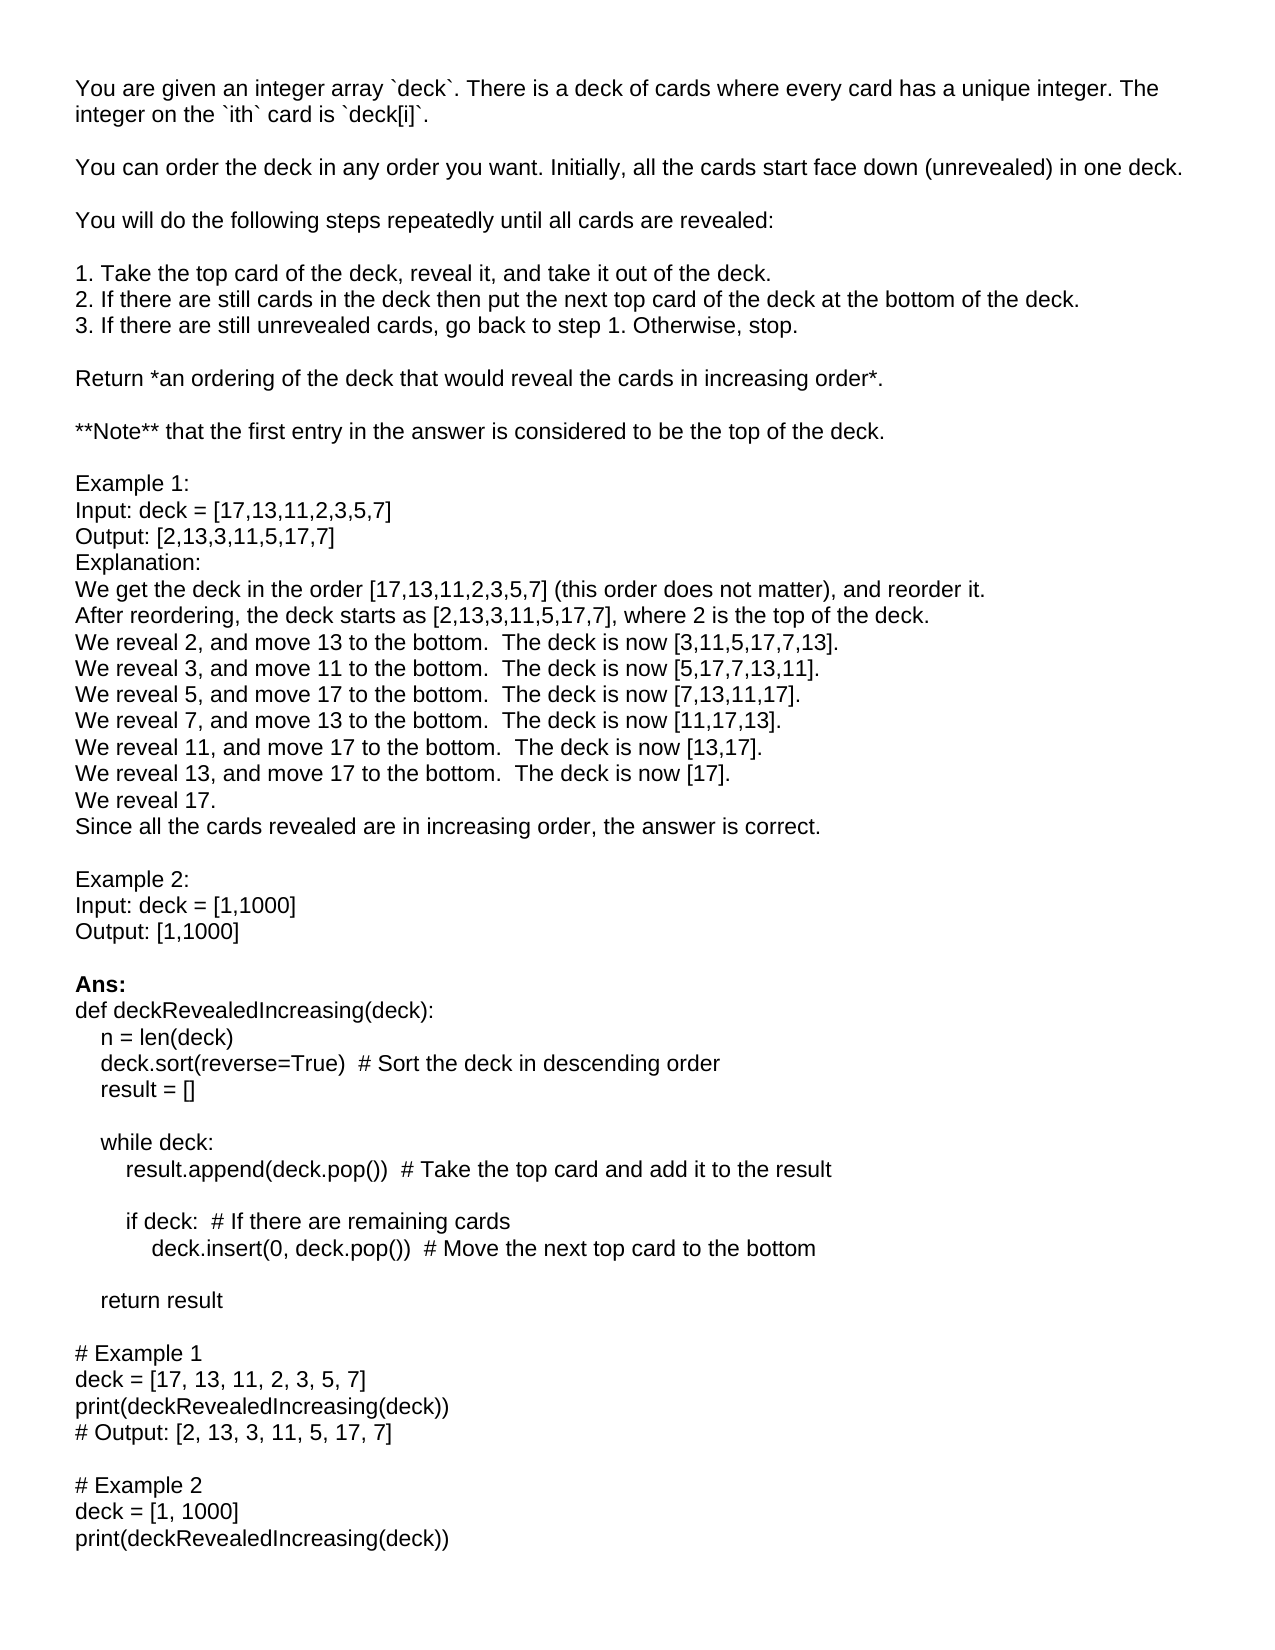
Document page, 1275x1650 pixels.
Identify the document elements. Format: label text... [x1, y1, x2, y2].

text deck.sort(reverse=True) # Sort the deck in descending order [75, 1050, 1200, 1076]
text You can order the deck in any order you want. Initially, all the cards start face down (unrevealed) in one deck. [75, 154, 1200, 180]
text We reveal 5, and move 17 to the bottom. The deck is now [7,13,11,17]. [75, 681, 1200, 707]
text Return *an ordering of the deck that would reveal the cards in increasing order*. [75, 365, 1200, 391]
text We get the deck in the order [17,13,11,2,3,5,7] (this order does not matter), and reorder it. [75, 576, 1200, 602]
text # Example 1 [75, 1340, 1200, 1366]
text 3. If there are still unrevealed cards, go back to step 1. Otherwise, stop. [75, 312, 1200, 338]
text Example 1: [75, 470, 1200, 497]
text n = len(deck) [75, 1024, 1200, 1050]
text result = [] [75, 1076, 1200, 1103]
text You are given an integer array `deck`. There is a deck of cards where every card has a unique integer. The integer on the `ith` card is `deck[i]`. [75, 75, 1200, 128]
text Output: [2,13,3,11,5,17,7] [75, 523, 1200, 549]
text result.append(deck.pop()) # Take the top card and add it to the result [75, 1156, 1200, 1182]
text After reordering, the deck starts as [2,13,3,11,5,17,7], where 2 is the top of the deck. [75, 602, 1200, 628]
text print(deckRevealedIncreasing(deck)) [75, 1393, 1200, 1419]
text deck.insert(0, deck.pop()) # Move the next top card to the bottom [75, 1234, 1200, 1261]
text We reveal 7, and move 13 to the bottom. The deck is now [11,17,13]. [75, 707, 1200, 734]
text Example 2: [75, 866, 1200, 892]
text Input: deck = [17,13,11,2,3,5,7] [75, 497, 1200, 523]
text while deck: [75, 1129, 1200, 1156]
text # Example 2 [75, 1472, 1200, 1498]
text if deck: # If there are remaining cards [75, 1208, 1200, 1234]
text We reveal 17. [75, 787, 1200, 813]
text We reveal 2, and move 13 to the bottom. The deck is now [3,11,5,17,7,13]. [75, 628, 1200, 655]
text Output: [1,1000] [75, 918, 1200, 945]
text deck = [17, 13, 11, 2, 3, 5, 7] [75, 1366, 1200, 1393]
text Explanation: [75, 549, 1200, 576]
text 1. Take the top card of the deck, reveal it, and take it out of the deck. [75, 259, 1200, 286]
text Ans: def deckRevealedIncreasing(deck): [75, 971, 1200, 1024]
text print(deckRevealedIncreasing(deck)) [75, 1524, 1200, 1551]
text We reveal 11, and move 17 to the bottom. The deck is now [13,17]. [75, 734, 1200, 760]
text Since all the cards revealed are in increasing order, the answer is correct. [75, 813, 1200, 839]
text # Output: [2, 13, 3, 11, 5, 17, 7] [75, 1419, 1200, 1445]
text You will do the following steps repeatedly until all cards are revealed: [75, 207, 1200, 233]
text 2. If there are still cards in the deck then put the next top card of the deck at the bottom of the deck. [75, 286, 1200, 312]
text **Note** that the first entry in the answer is considered to be the top of the deck. [75, 418, 1200, 444]
text We reveal 3, and move 11 to the bottom. The deck is now [5,17,7,13,11]. [75, 655, 1200, 681]
text deck = [1, 1000] [75, 1498, 1200, 1524]
text We reveal 13, and move 17 to the bottom. The deck is now [17]. [75, 760, 1200, 787]
text Input: deck = [1,1000] [75, 892, 1200, 918]
text return result [75, 1287, 1200, 1314]
